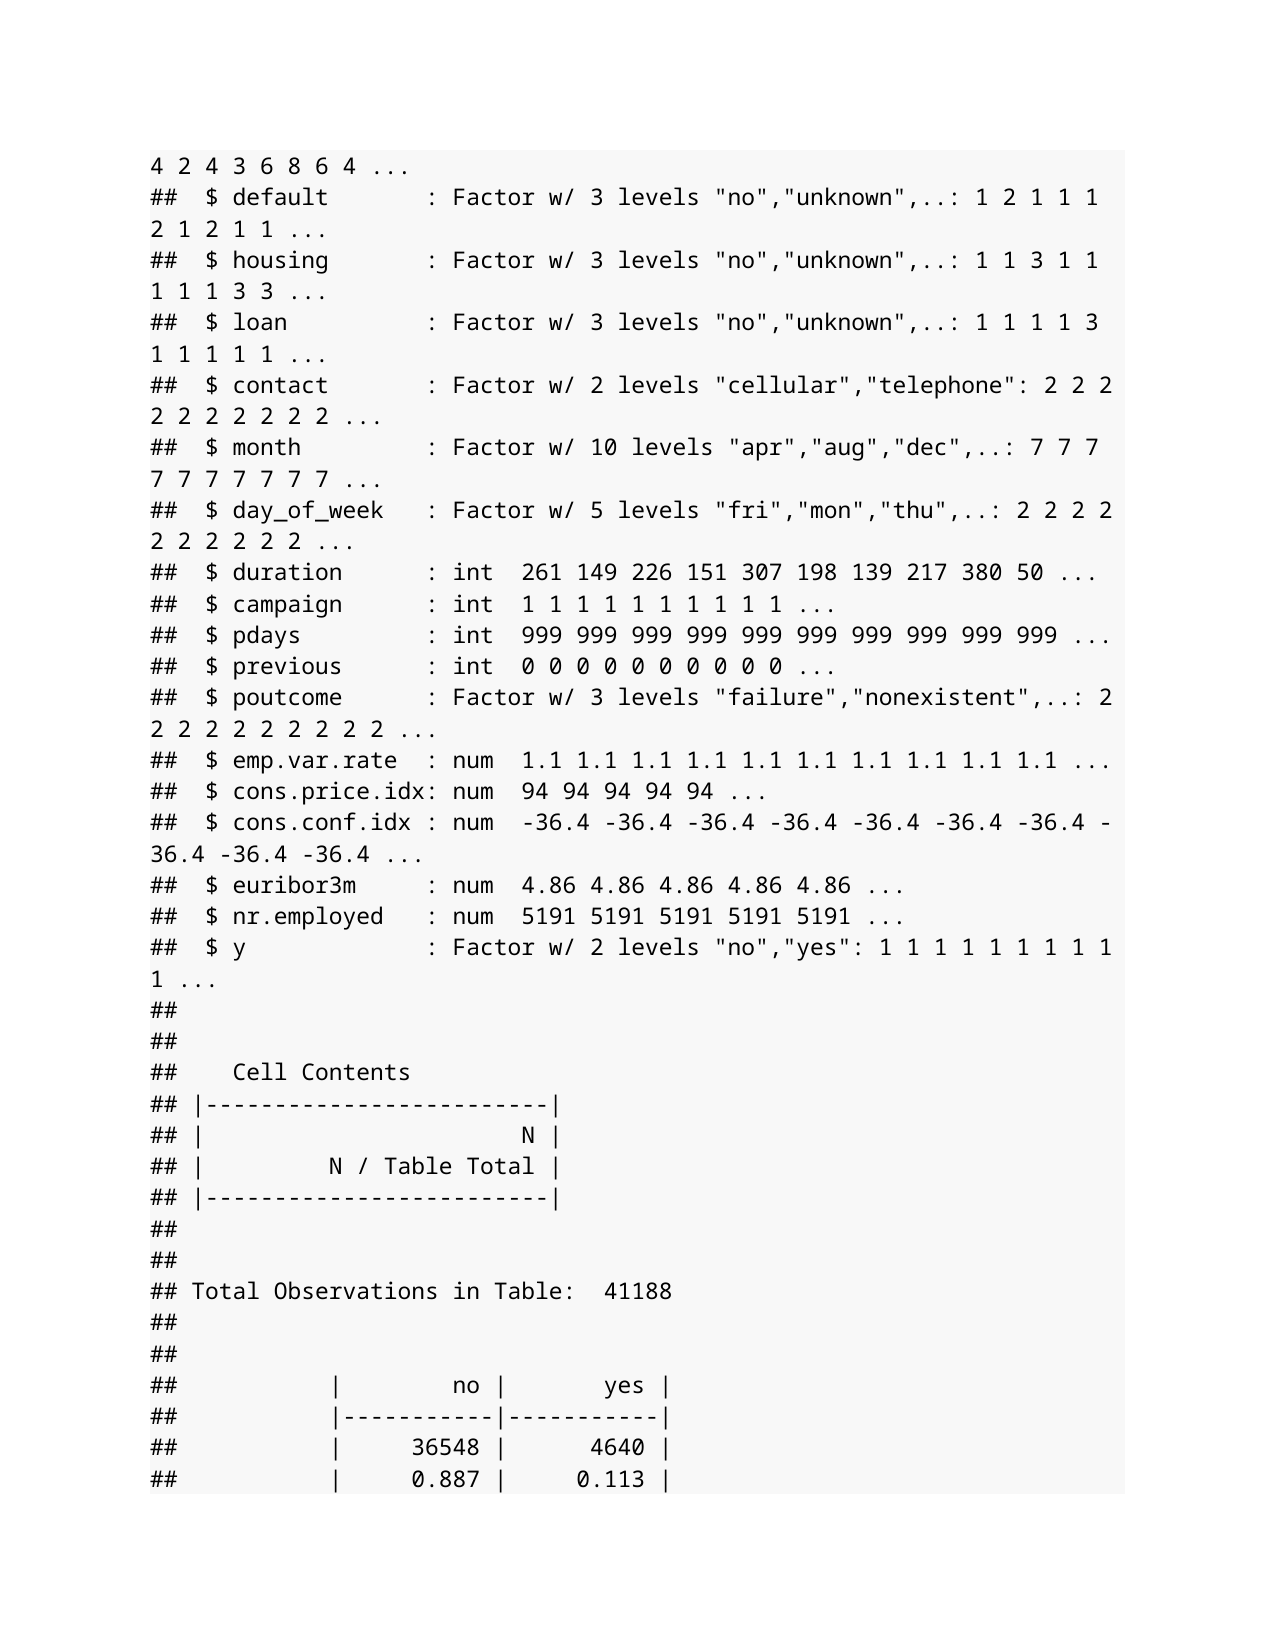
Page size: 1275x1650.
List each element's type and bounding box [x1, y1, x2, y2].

text [150, 150, 1125, 1494]
